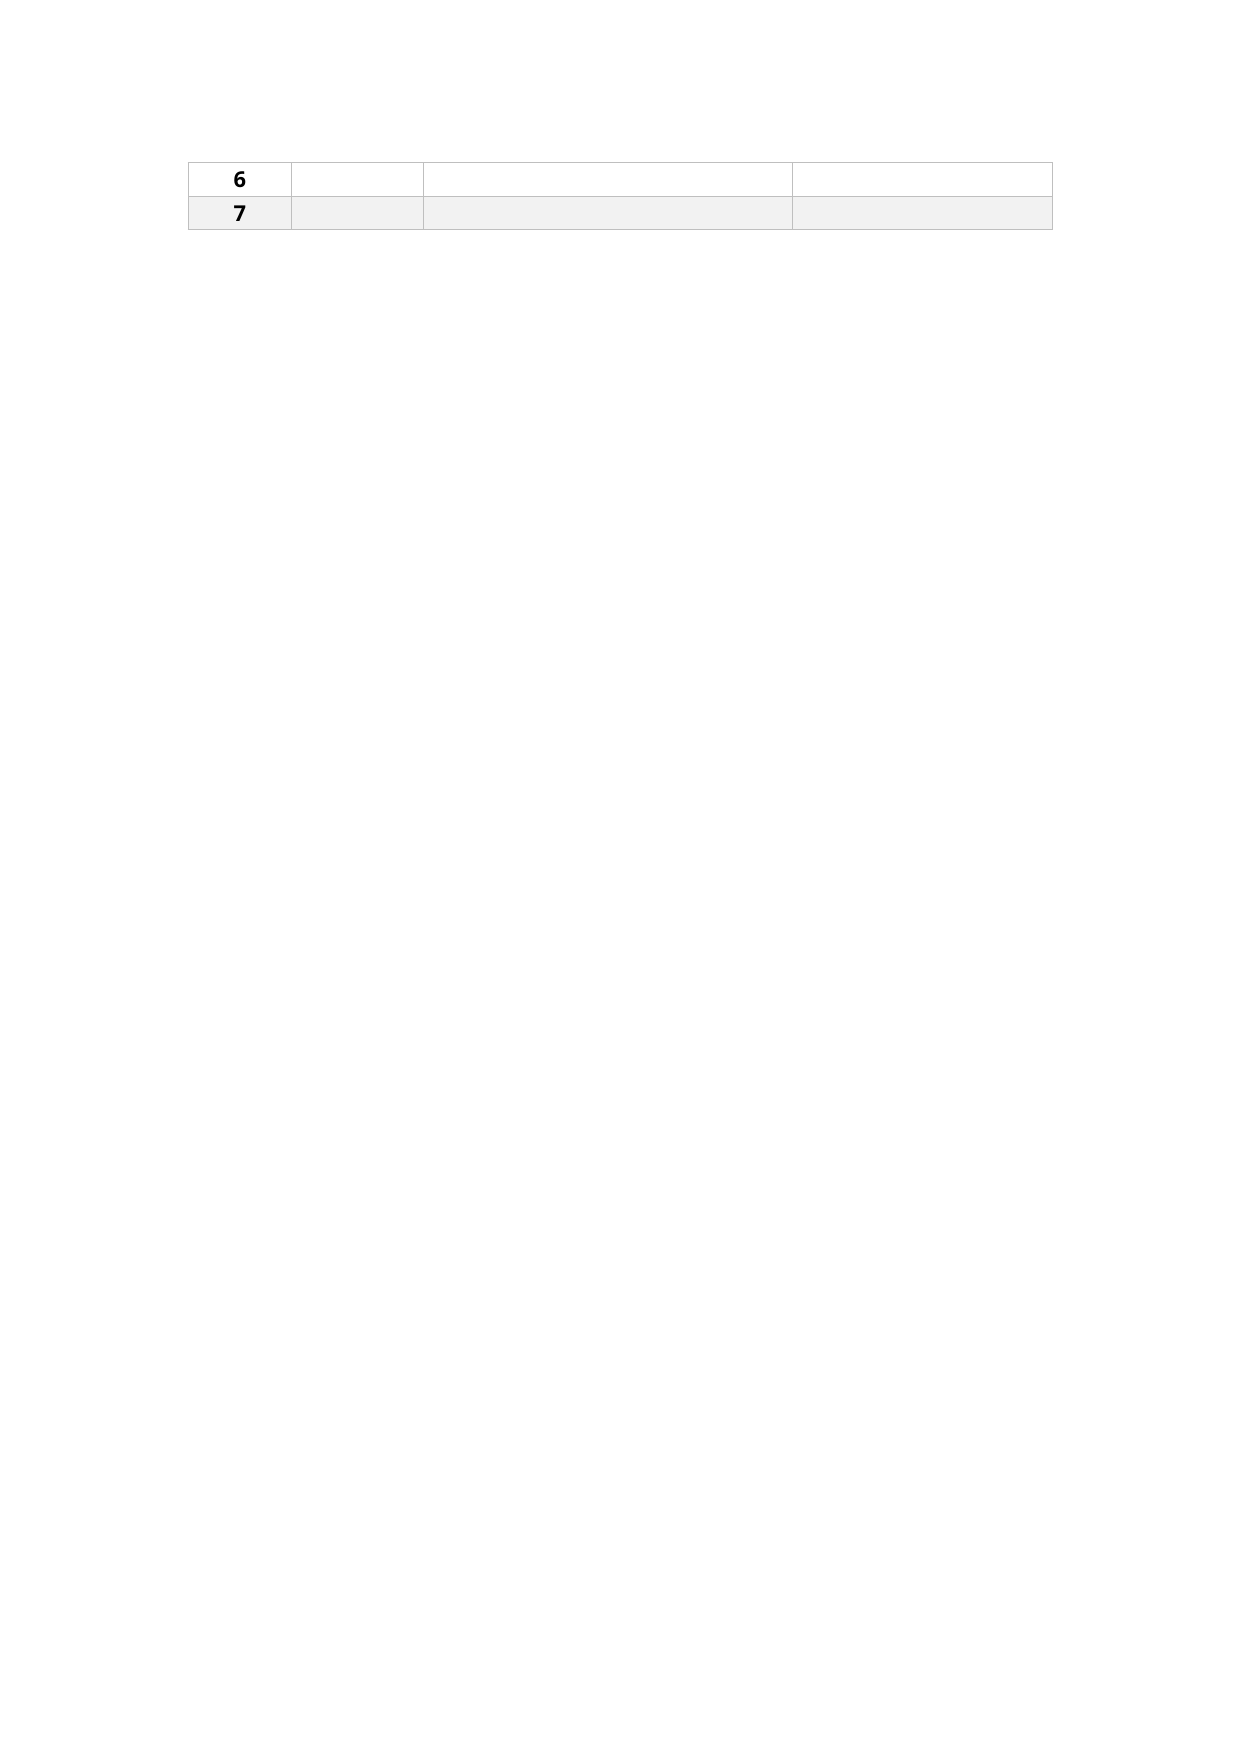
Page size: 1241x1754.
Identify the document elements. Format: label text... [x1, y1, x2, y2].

table_cell 7 [189, 197, 291, 229]
table_cell [292, 163, 423, 196]
table_cell [424, 163, 792, 196]
table_cell [793, 197, 1052, 229]
table_cell 6 [189, 163, 291, 196]
table_cell [292, 197, 423, 229]
table_cell [793, 163, 1052, 196]
table_cell [424, 197, 792, 229]
